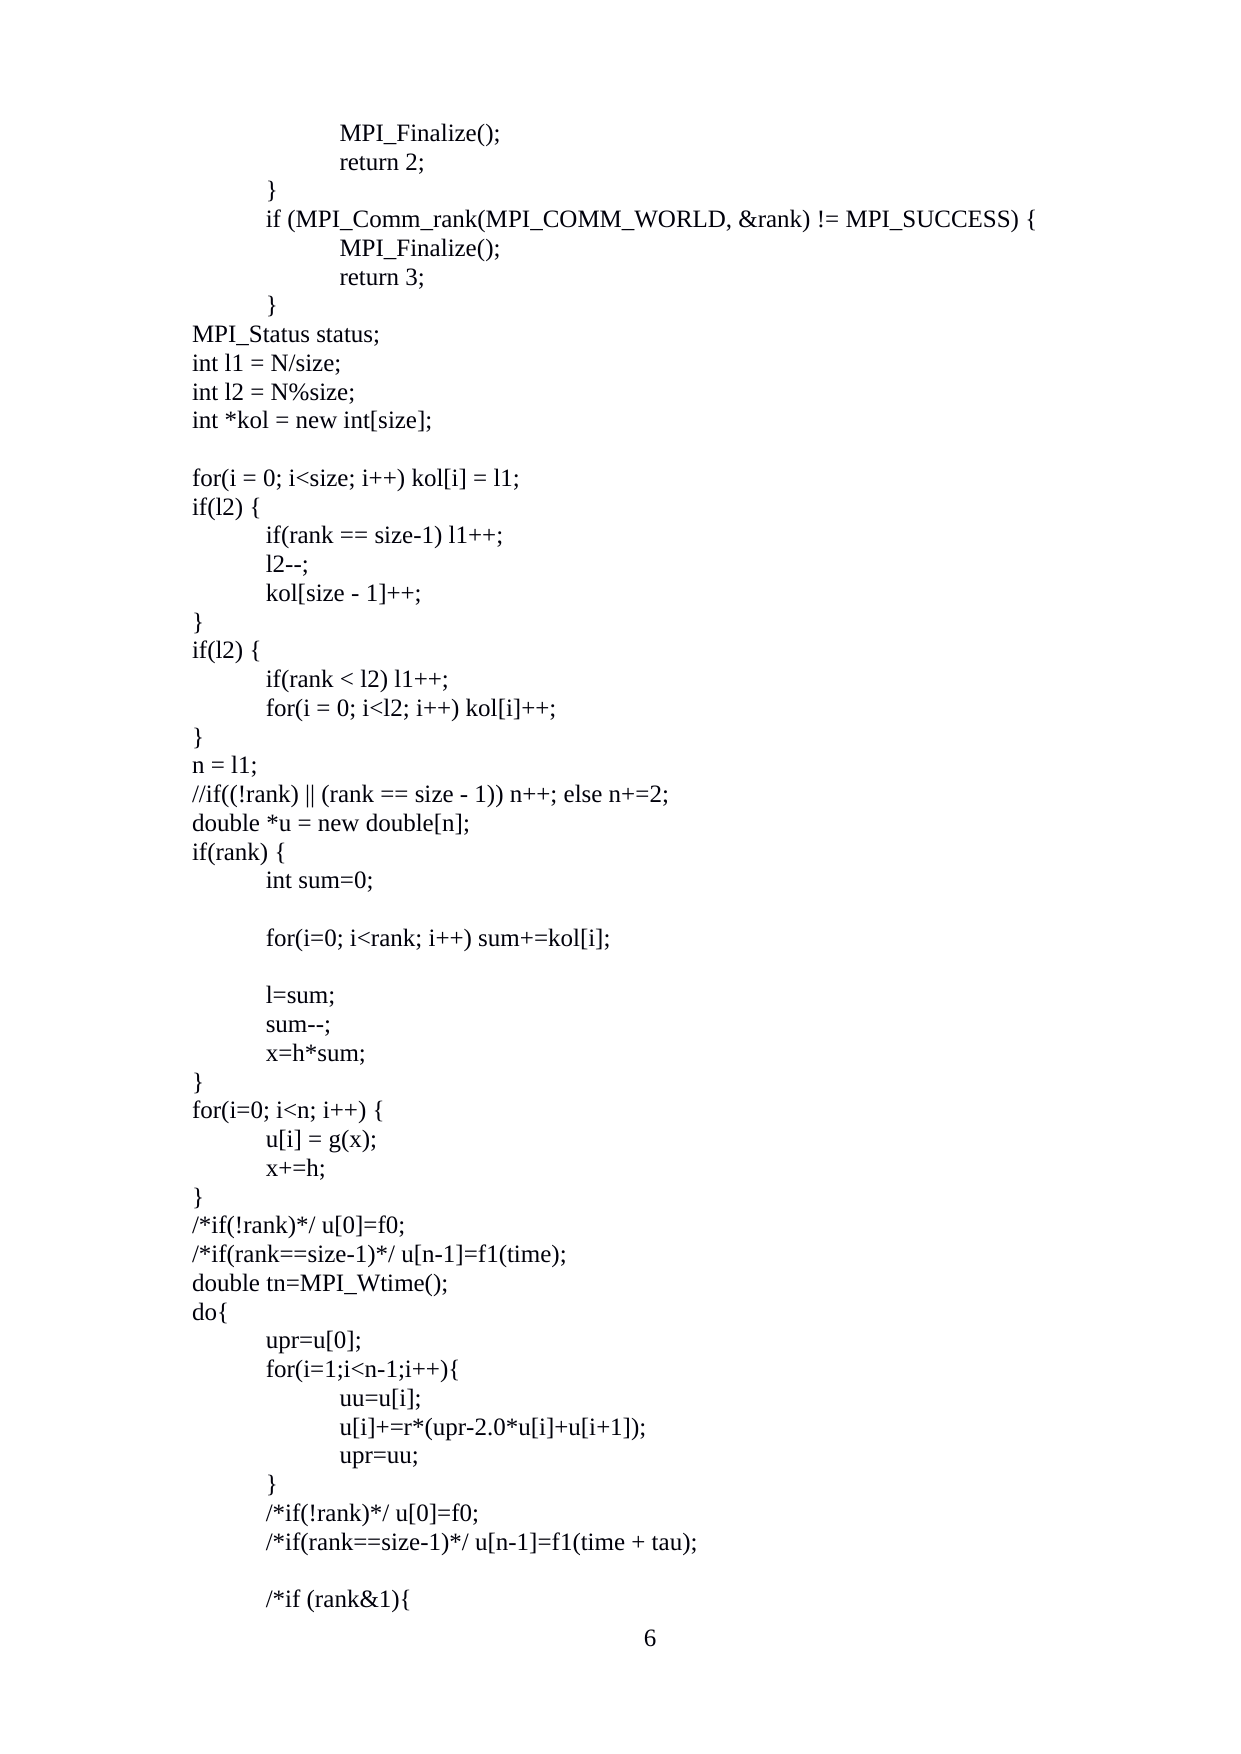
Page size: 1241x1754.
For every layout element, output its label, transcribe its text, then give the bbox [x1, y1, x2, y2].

text upr=u[0]; [118, 1326, 1181, 1354]
text u[i] = g(x); [118, 1124, 1181, 1153]
text for(i = 0; i<size; i++) kol[i] = l1; [118, 463, 1181, 492]
text int *kol = new int[size]; [118, 406, 1181, 434]
text MPI_Status status; [118, 319, 1181, 348]
text /*if (rank&1){ [118, 1584, 1181, 1613]
text /*if(rank==size-1)*/ u[n-1]=f1(time + tau); [118, 1527, 1181, 1556]
text MPI_Finalize(); [118, 118, 1181, 147]
text /*if(!rank)*/ u[0]=f0; [118, 1211, 1181, 1239]
text } [118, 1469, 1181, 1498]
text x+=h; [118, 1153, 1181, 1182]
text return 3; [118, 262, 1181, 291]
text MPI_Finalize(); [118, 233, 1181, 262]
text if(rank == size-1) l1++; [118, 521, 1181, 549]
text } [118, 291, 1181, 319]
text sum--; [118, 1009, 1181, 1038]
text } [118, 1067, 1181, 1096]
text return 2; [118, 147, 1181, 176]
text int l1 = N/size; [118, 348, 1181, 377]
text if(rank) { [118, 837, 1181, 866]
text n = l1; [118, 751, 1181, 779]
text double *u = new double[n]; [118, 808, 1181, 837]
text } [118, 607, 1181, 636]
text for(i = 0; i<l2; i++) kol[i]++; [118, 693, 1181, 722]
text } [118, 176, 1181, 204]
text l=sum; [118, 981, 1181, 1009]
text } [118, 722, 1181, 751]
text if(l2) { [118, 492, 1181, 521]
text /*if(!rank)*/ u[0]=f0; [118, 1498, 1181, 1527]
text /*if(rank==size-1)*/ u[n-1]=f1(time); [118, 1239, 1181, 1268]
text for(i=0; i<n; i++) { [118, 1096, 1181, 1124]
text kol[size - 1]++; [118, 578, 1181, 607]
text l2--; [118, 549, 1181, 578]
text if (MPI_Comm_rank(MPI_COMM_WORLD, &rank) != MPI_SUCCESS) { [118, 204, 1181, 233]
text int sum=0; [118, 866, 1181, 894]
text uu=u[i]; [118, 1383, 1181, 1412]
text int l2 = N%size; [118, 377, 1181, 406]
text if(rank < l2) l1++; [118, 664, 1181, 693]
text if(l2) { [118, 636, 1181, 664]
text for(i=1;i<n-1;i++){ [118, 1354, 1181, 1383]
text upr=uu; [118, 1441, 1181, 1469]
text x=h*sum; [118, 1038, 1181, 1067]
text double tn=MPI_Wtime(); [118, 1268, 1181, 1297]
text //if((!rank) || (rank == size - 1)) n++; else n+=2; [118, 779, 1181, 808]
text u[i]+=r*(upr-2.0*u[i]+u[i+1]); [118, 1412, 1181, 1441]
text for(i=0; i<rank; i++) sum+=kol[i]; [118, 923, 1181, 952]
text do{ [118, 1297, 1181, 1326]
text } [118, 1182, 1181, 1211]
